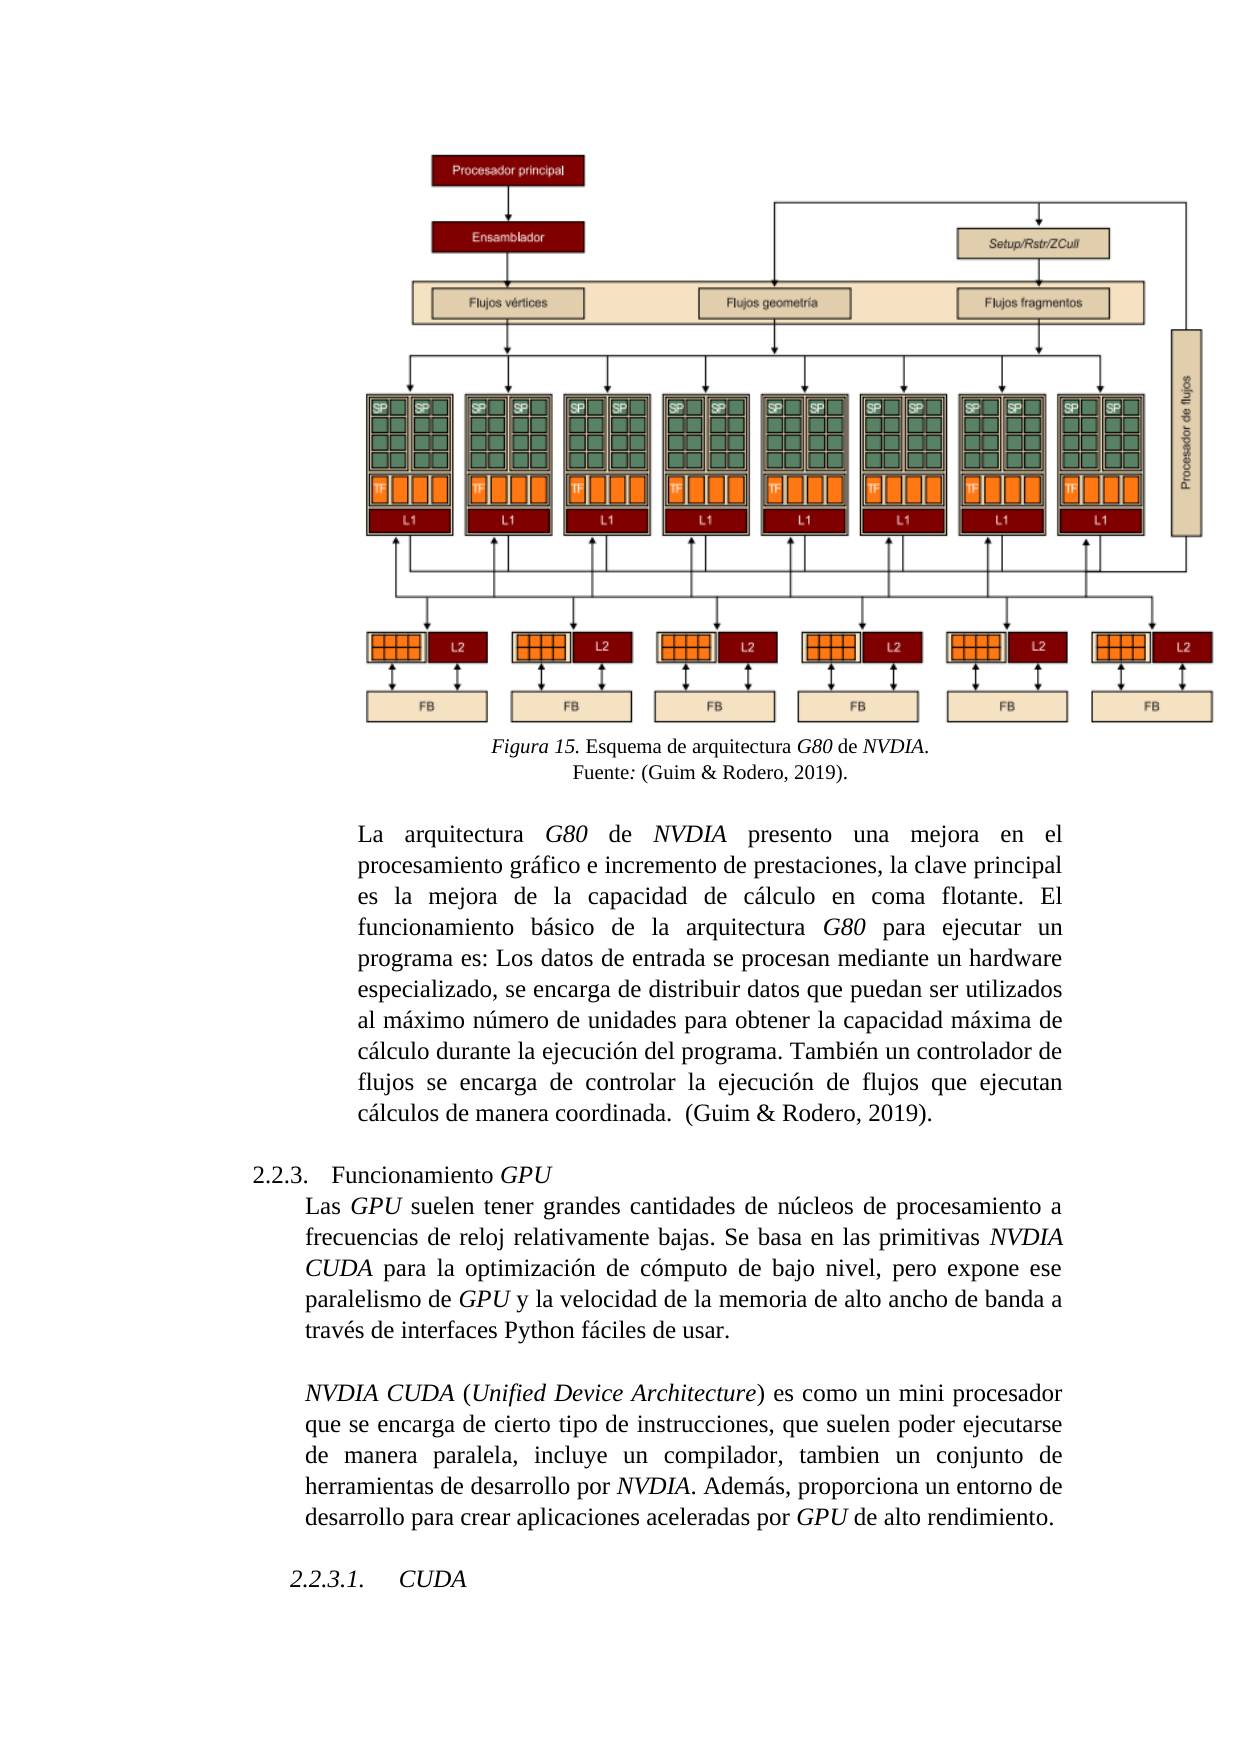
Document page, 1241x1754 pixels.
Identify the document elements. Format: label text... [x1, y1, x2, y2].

list La arquitectura G80 de NVDIA presento una mejora en el procesamiento gráfico e incremento de prestaciones, la clave principal es la mejora de la capacidad de cálculo en coma flotante. El funcionamiento básico de la arquitectura G80 para ejecutar un programa es: Los datos de entrada se procesan mediante un hardware especializado, se encarga de distribuir datos que puedan ser utilizados al máximo número de unidades para obtener la capacidad máxima de cálculo durante la ejecución del programa. También un controlador de flujos se encarga de controlar la ejecución de flujos que ejecutan cálculos de manera coordinada. (Guim & Rodero, 2019). [357, 819, 1063, 1127]
list NVDIA CUDA (Unified Device Architecture) es como un mini procesador que se encarga de cierto tipo de instrucciones, que suelen poder ejecutarse de manera paralela, incluye un compilador, tambien un conjunto de herramientas de desarrollo por NVDIA. Además, proporciona un entorno de desarrollo para crear aplicaciones aceleradas por GPU de alto rendimiento. [305, 1378, 1063, 1531]
list Las GPU suelen tener grandes cantidades de núcleos de procesamiento a frecuencias de reloj relativamente bajas. Se basa en las primitivas NVDIA CUDA para la optimización de cómputo de bajo nivel, pero expone ese paralelismo de GPU y la velocidad de la memoria de alto ancho de banda a través de interfaces Python fáciles de usar. [305, 1191, 1063, 1344]
picture [357, 147, 1220, 732]
list Funcionamiento GPU [252, 1160, 1063, 1189]
list Figura 15. Esquema de arquitectura G80 de NVDIA. [357, 734, 1063, 758]
list CUDA [290, 1564, 1063, 1593]
list Fuente: (Guim & Rodero, 2019). [357, 760, 1063, 784]
